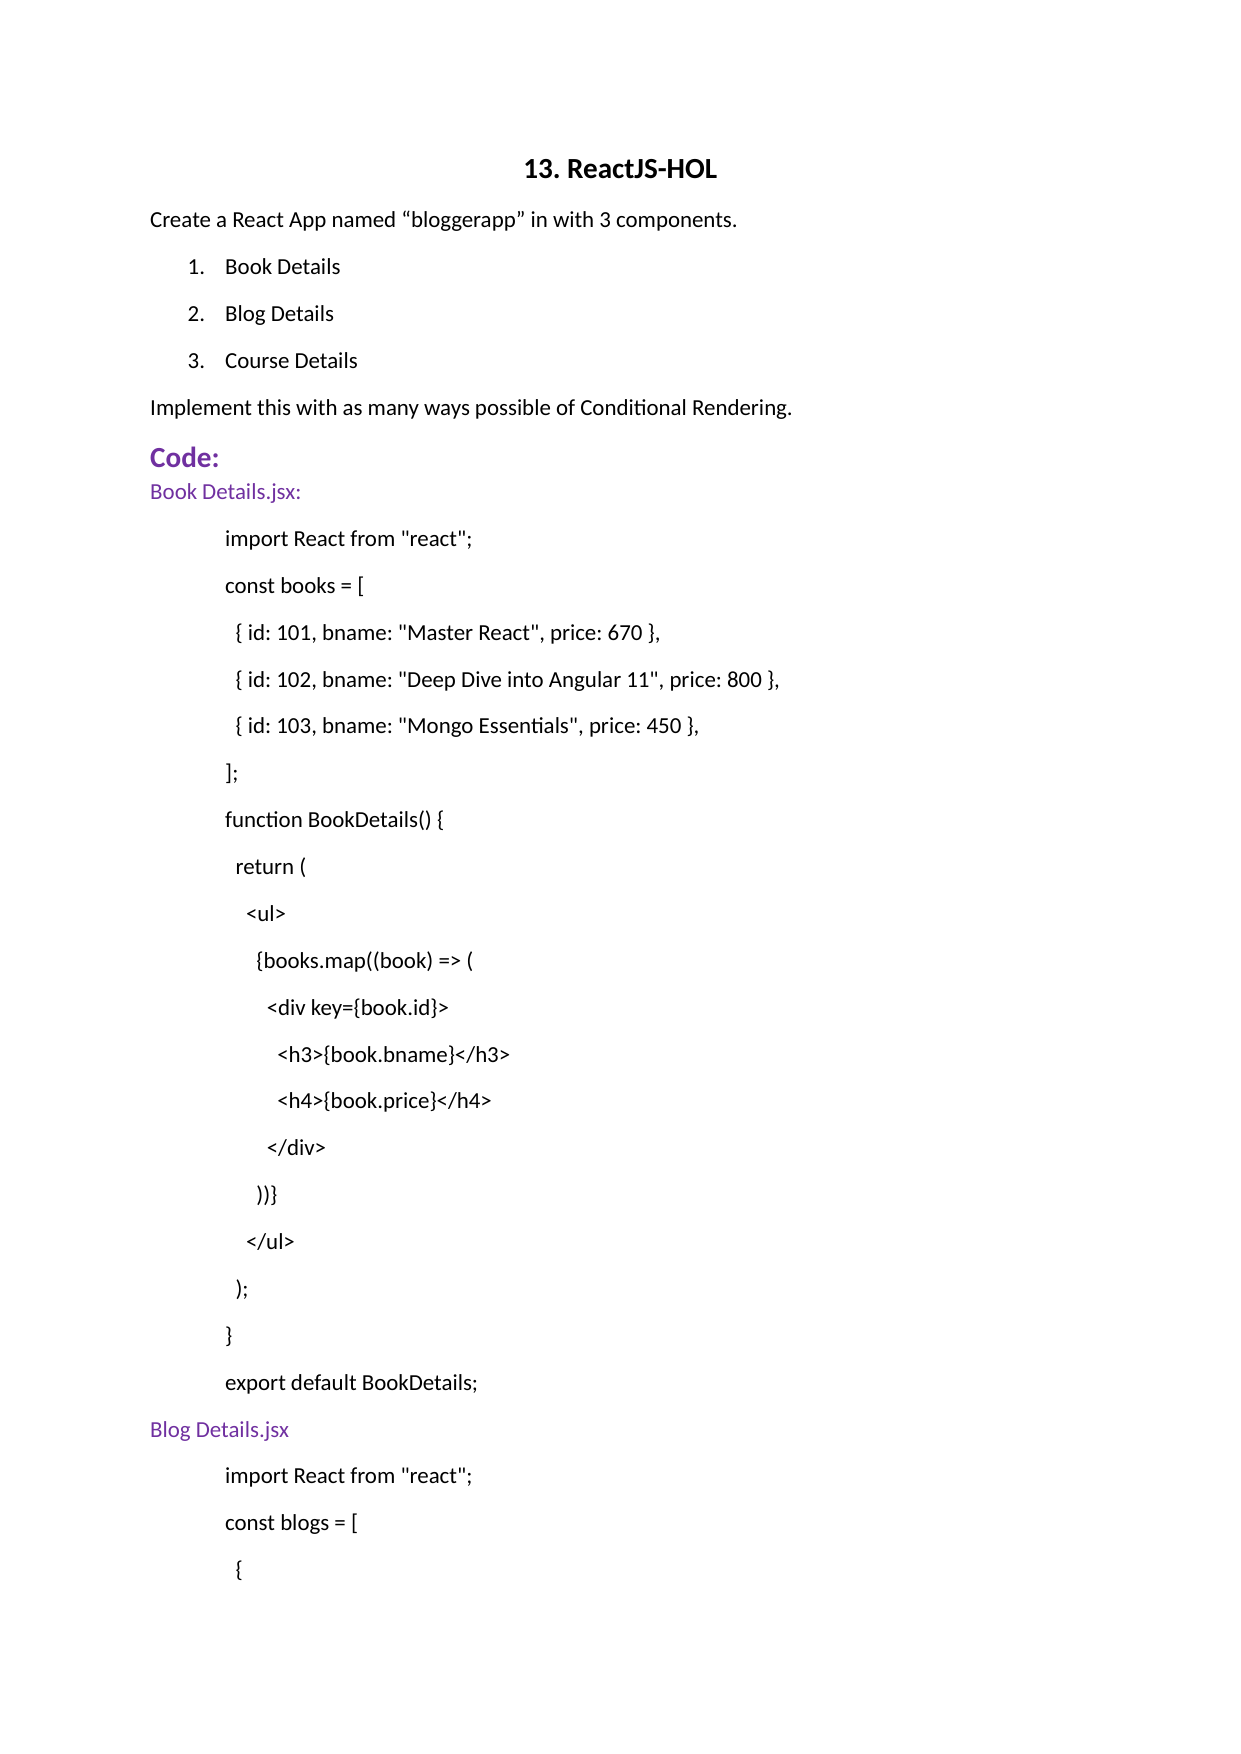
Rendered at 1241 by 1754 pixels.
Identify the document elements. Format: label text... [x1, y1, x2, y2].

text <ul> [225, 899, 1090, 927]
text Create a React App named “bloggerapp” in with 3 components. [150, 205, 1090, 233]
text export default BookDetails; [225, 1368, 1090, 1396]
text import React from "react"; [225, 524, 1090, 552]
text 13. ReactJS-HOL [150, 150, 1090, 186]
text Implement this with as many ways possible of Conditional Rendering. [150, 393, 1090, 421]
text Blog Details.jsx [150, 1415, 1090, 1443]
text function BookDetails() { [225, 805, 1090, 833]
text </ul> [225, 1227, 1090, 1255]
text return ( [225, 852, 1090, 880]
text const books = [ [225, 571, 1090, 599]
text ))} [225, 1180, 1090, 1208]
text Code: Book Details.jsx: [150, 439, 1090, 505]
list Book Details [187, 252, 1090, 280]
text { id: 102, bname: "Deep Dive into Angular 11", price: 800 }, [225, 665, 1090, 693]
list Blog Details [187, 299, 1090, 327]
text { id: 103, bname: "Mongo Essentials", price: 450 }, [225, 712, 1090, 740]
list Course Details [187, 346, 1090, 374]
text ]; [225, 758, 1090, 787]
text { id: 101, bname: "Master React", price: 670 }, [225, 618, 1090, 646]
text import React from "react"; [225, 1462, 1090, 1490]
text { [225, 1555, 1090, 1583]
text <div key={book.id}> [225, 993, 1090, 1021]
text </div> [225, 1133, 1090, 1162]
text <h4>{book.price}</h4> [225, 1087, 1090, 1115]
text ); [225, 1274, 1090, 1302]
text } [225, 1321, 1090, 1349]
text const blogs = [ [225, 1508, 1090, 1537]
text <h3>{book.bname}</h3> [225, 1040, 1090, 1068]
text {books.map((book) => ( [225, 946, 1090, 974]
